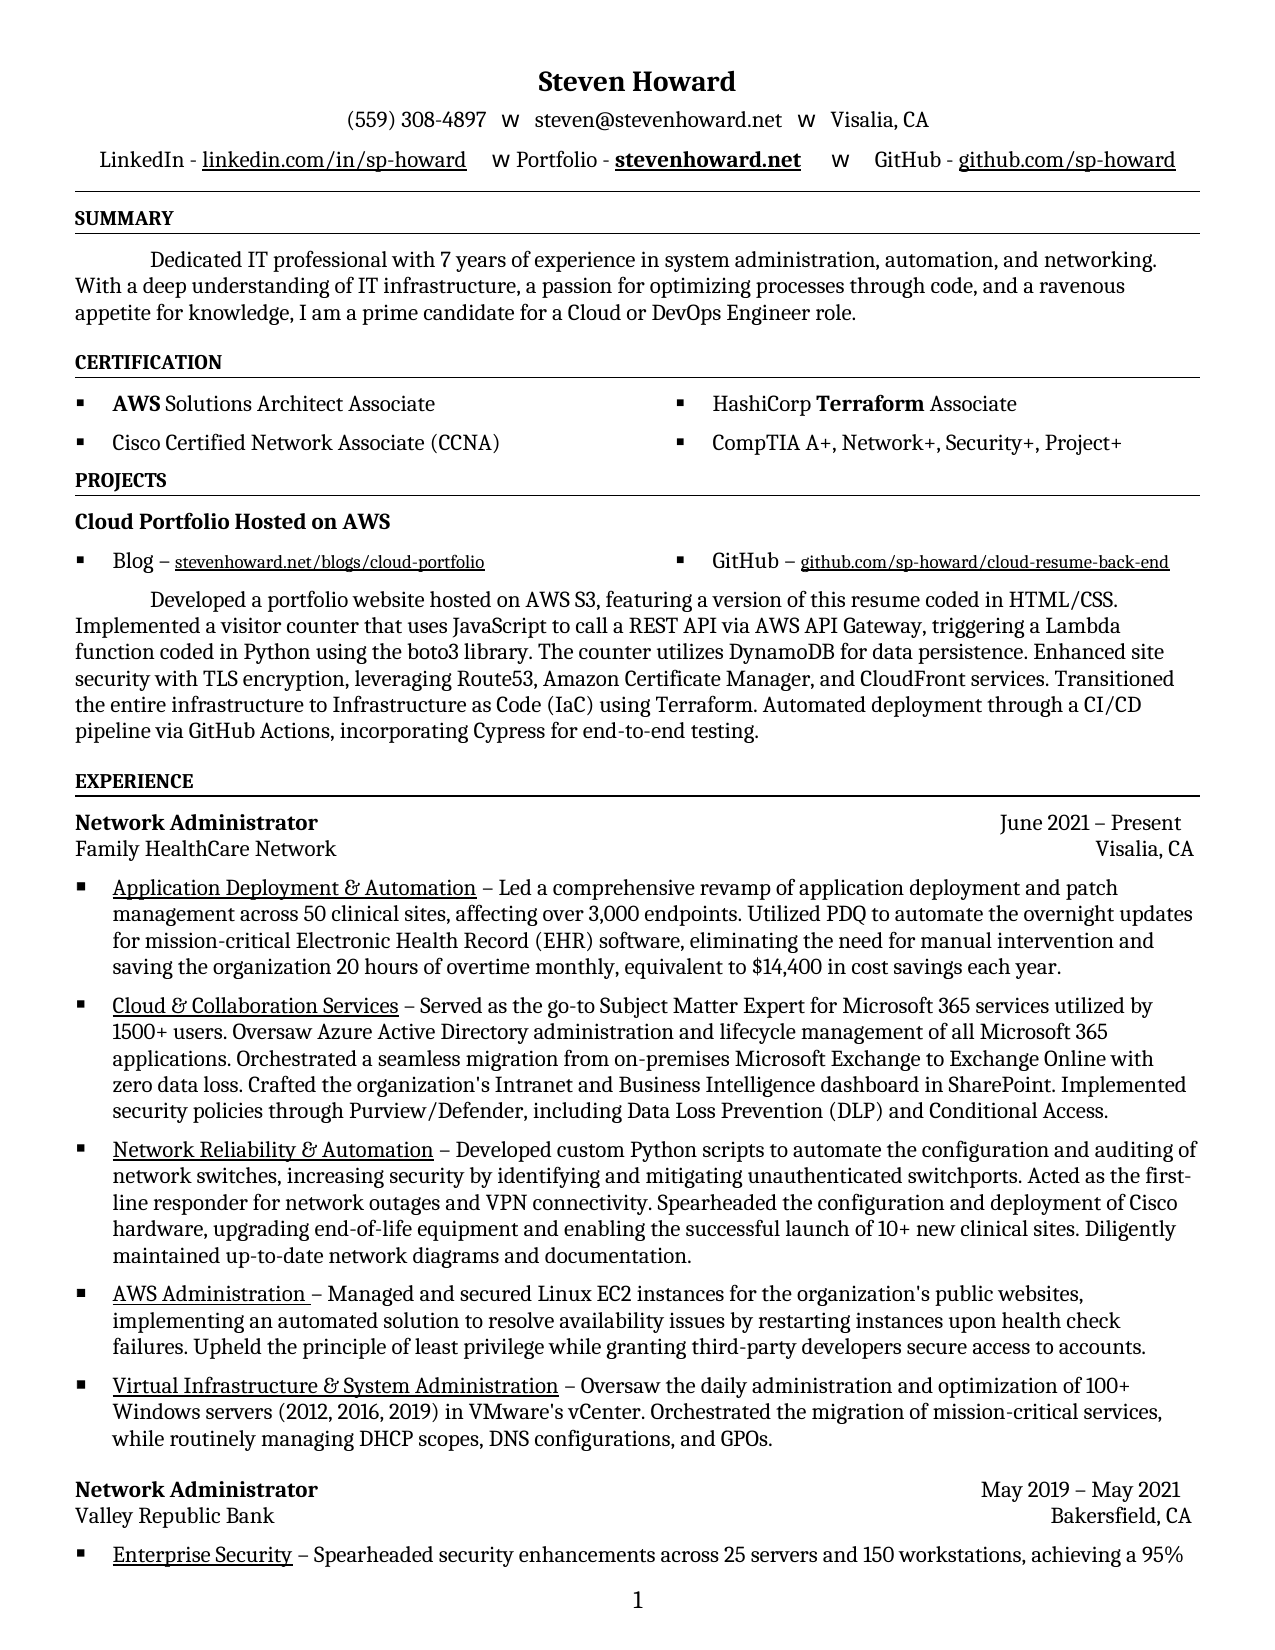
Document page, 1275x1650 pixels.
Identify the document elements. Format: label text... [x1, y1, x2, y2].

text (559) 308-4897 w steven@stevenhoward.net w Visalia, CA [75, 103, 1200, 134]
text SUMMARY [75, 207, 1200, 233]
text Valley Republic Bank Bakersfield, CA [75, 1503, 1200, 1529]
list Network Reliability & Automation – Developed custom Python scripts to automate the configuration and auditing of network switches, increasing security by identifying and mitigating unauthenticated switchports. Acted as the first-line responder for network outages and VPN connectivity. Spearheaded the configuration and deployment of Cisco hardware, upgrading end-of-life equipment and enabling the successful launch of 10+ new clinical sites. Diligently maintained up-to-date network diagrams and documentation. [75, 1137, 1200, 1269]
list HashiCorp Terraform Associate [675, 391, 1200, 417]
text PROJECTS [75, 468, 1200, 495]
list AWS Solutions Architect Associate [75, 391, 600, 417]
list AWS Administration – Managed and secured Linux EC2 instances for the organization's public websites, implementing an automated solution to resolve availability issues by restarting instances upon health check failures. Upheld the principle of least privilege while granting third-party developers secure access to accounts. [75, 1281, 1200, 1360]
list Cisco Certified Network Associate (CCNA) [75, 430, 600, 456]
list GitHub – github.com/sp-howard/cloud-resume-back-end [675, 547, 1200, 574]
text CERTIFICATION [75, 351, 1200, 377]
text LinkedIn - linkedin.com/in/sp-howard w Portfolio - stevenhoward.net w GitHub - github.com/sp-howard [75, 143, 1200, 174]
text Steven Howard [75, 66, 1200, 99]
list CompTIA A+, Network+, Security+, Project+ [675, 430, 1200, 456]
text Network Administrator June 2021 – Present [75, 809, 1200, 836]
list Application Deployment & Automation – Led a comprehensive revamp of application deployment and patch management across 50 clinical sites, affecting over 3,000 endpoints. Utilized PDQ to automate the overnight updates for mission-critical Electronic Health Record (EHR) software, eliminating the need for manual intervention and saving the organization 20 hours of overtime monthly, equivalent to $14,400 in cost savings each year. [75, 875, 1200, 980]
text Network Administrator May 2019 – May 2021 [75, 1477, 1200, 1503]
list Virtual Infrastructure & System Administration – Oversaw the daily administration and optimization of 100+ Windows servers (2012, 2016, 2019) in VMware's vCenter. Orchestrated the migration of mission-critical services, while routinely managing DHCP scopes, DNS configurations, and GPOs. [75, 1373, 1200, 1452]
list Cloud & Collaboration Services – Served as the go-to Subject Matter Expert for Microsoft 365 services utilized by 1500+ users. Oversaw Azure Active Directory administration and lifecycle management of all Microsoft 365 applications. Orchestrated a seamless migration from on-premises Microsoft Exchange to Exchange Online with zero data loss. Crafted the organization's Intranet and Business Intelligence dashboard in SharePoint. Implemented security policies through Purview/Defender, including Data Loss Prevention (DLP) and Conditional Access. [75, 993, 1200, 1124]
text EXPERIENCE [75, 769, 1200, 795]
text Developed a portfolio website hosted on AWS S3, featuring a version of this resume coded in HTML/CSS. Implemented a visitor counter that uses JavaScript to call a REST API via AWS API Gateway, triggering a Lambda function coded in Python using the boto3 library. The counter utilizes DynamoDB for data persistence. Enhanced site security with TLS encryption, leveraging Route53, Amazon Certificate Manager, and CloudFront services. Transitioned the entire infrastructure to Infrastructure as Code (IaC) using Terraform. Automated deployment through a CI/CD pipeline via GitHub Actions, incorporating Cypress for end-to-end testing. [75, 586, 1200, 744]
text Cloud Portfolio Hosted on AWS [75, 509, 1200, 535]
list Blog – stevenhoward.net/blogs/cloud-portfolio [75, 547, 600, 574]
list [75, 1542, 1200, 1568]
text Dedicated IT professional with 7 years of experience in system administration, automation, and networking. With a deep understanding of IT infrastructure, a passion for optimizing processes through code, and a ravenous appetite for knowledge, I am a prime candidate for a Cloud or DevOps Engineer role. [75, 247, 1200, 326]
text Family HealthCare Network Visalia, CA [75, 836, 1200, 862]
